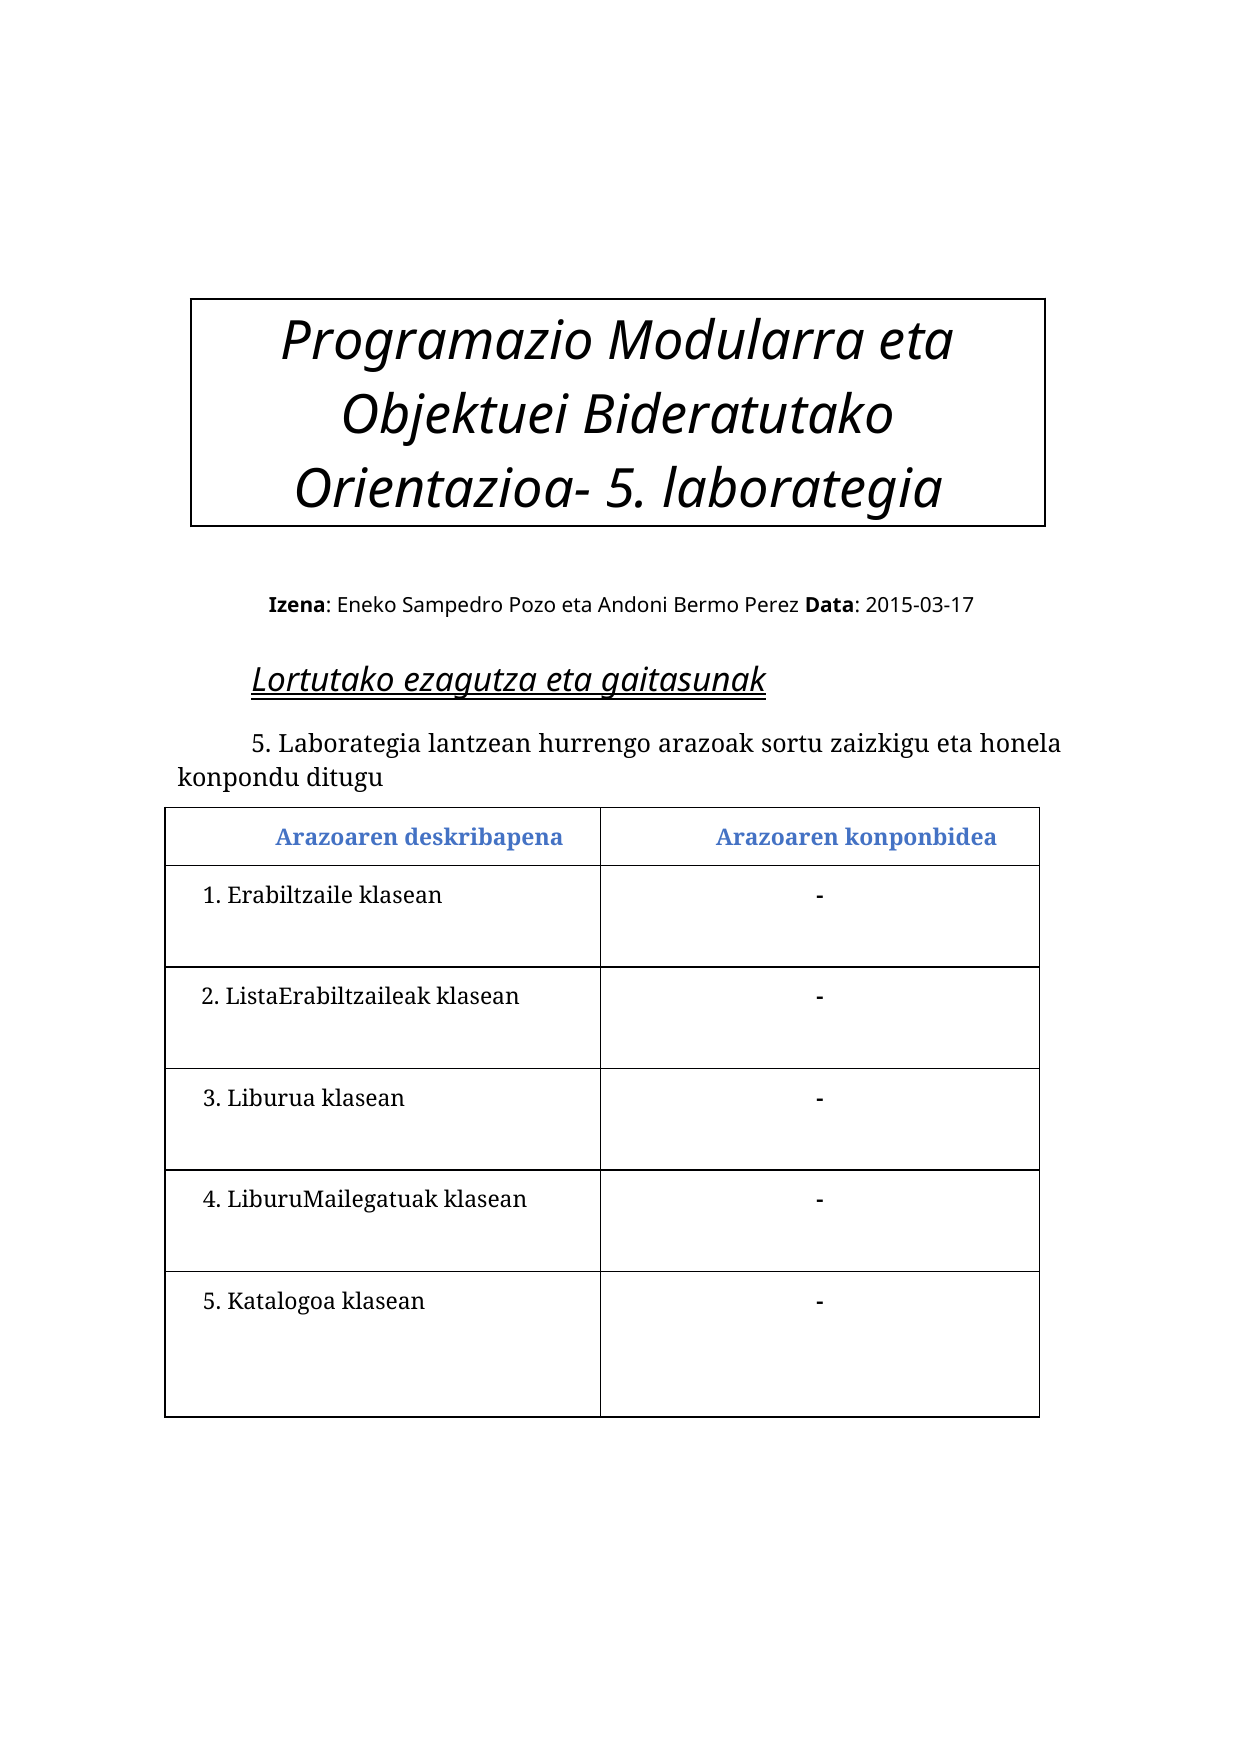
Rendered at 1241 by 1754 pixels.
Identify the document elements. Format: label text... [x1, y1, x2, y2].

table_cell - [601, 1272, 1039, 1416]
table_cell 3. Liburua klasean [166, 1069, 600, 1169]
text 5. Laborategia lantzean hurrengo arazoak sortu zaizkigu eta honela konpondu ditugu [177, 726, 1063, 794]
table_cell 5. Katalogoa klasean [166, 1272, 600, 1416]
table_cell 4. LiburuMailegatuak klasean [166, 1171, 600, 1271]
subtitle Programazio Modularra eta Objektuei Bideratutako Orientazioa- 5. laborategia [192, 300, 1044, 525]
table_cell - [601, 1069, 1039, 1169]
table_cell - [601, 1171, 1039, 1271]
table_cell - [601, 866, 1039, 966]
table_cell - [601, 968, 1039, 1068]
table_header Arazoaren konponbidea [601, 808, 1039, 864]
subtitle Lortutako ezagutza eta gaitasunak [251, 656, 1063, 701]
table_cell 2. ListaErabiltzaileak klasean [166, 968, 600, 1068]
table_header Arazoaren deskribapena [166, 808, 600, 864]
table_cell 1. Erabiltzaile klasean [166, 866, 600, 966]
text Izena: Eneko Sampedro Pozo eta Andoni Bermo Perez Data: 2015-03-17 [177, 590, 1063, 618]
